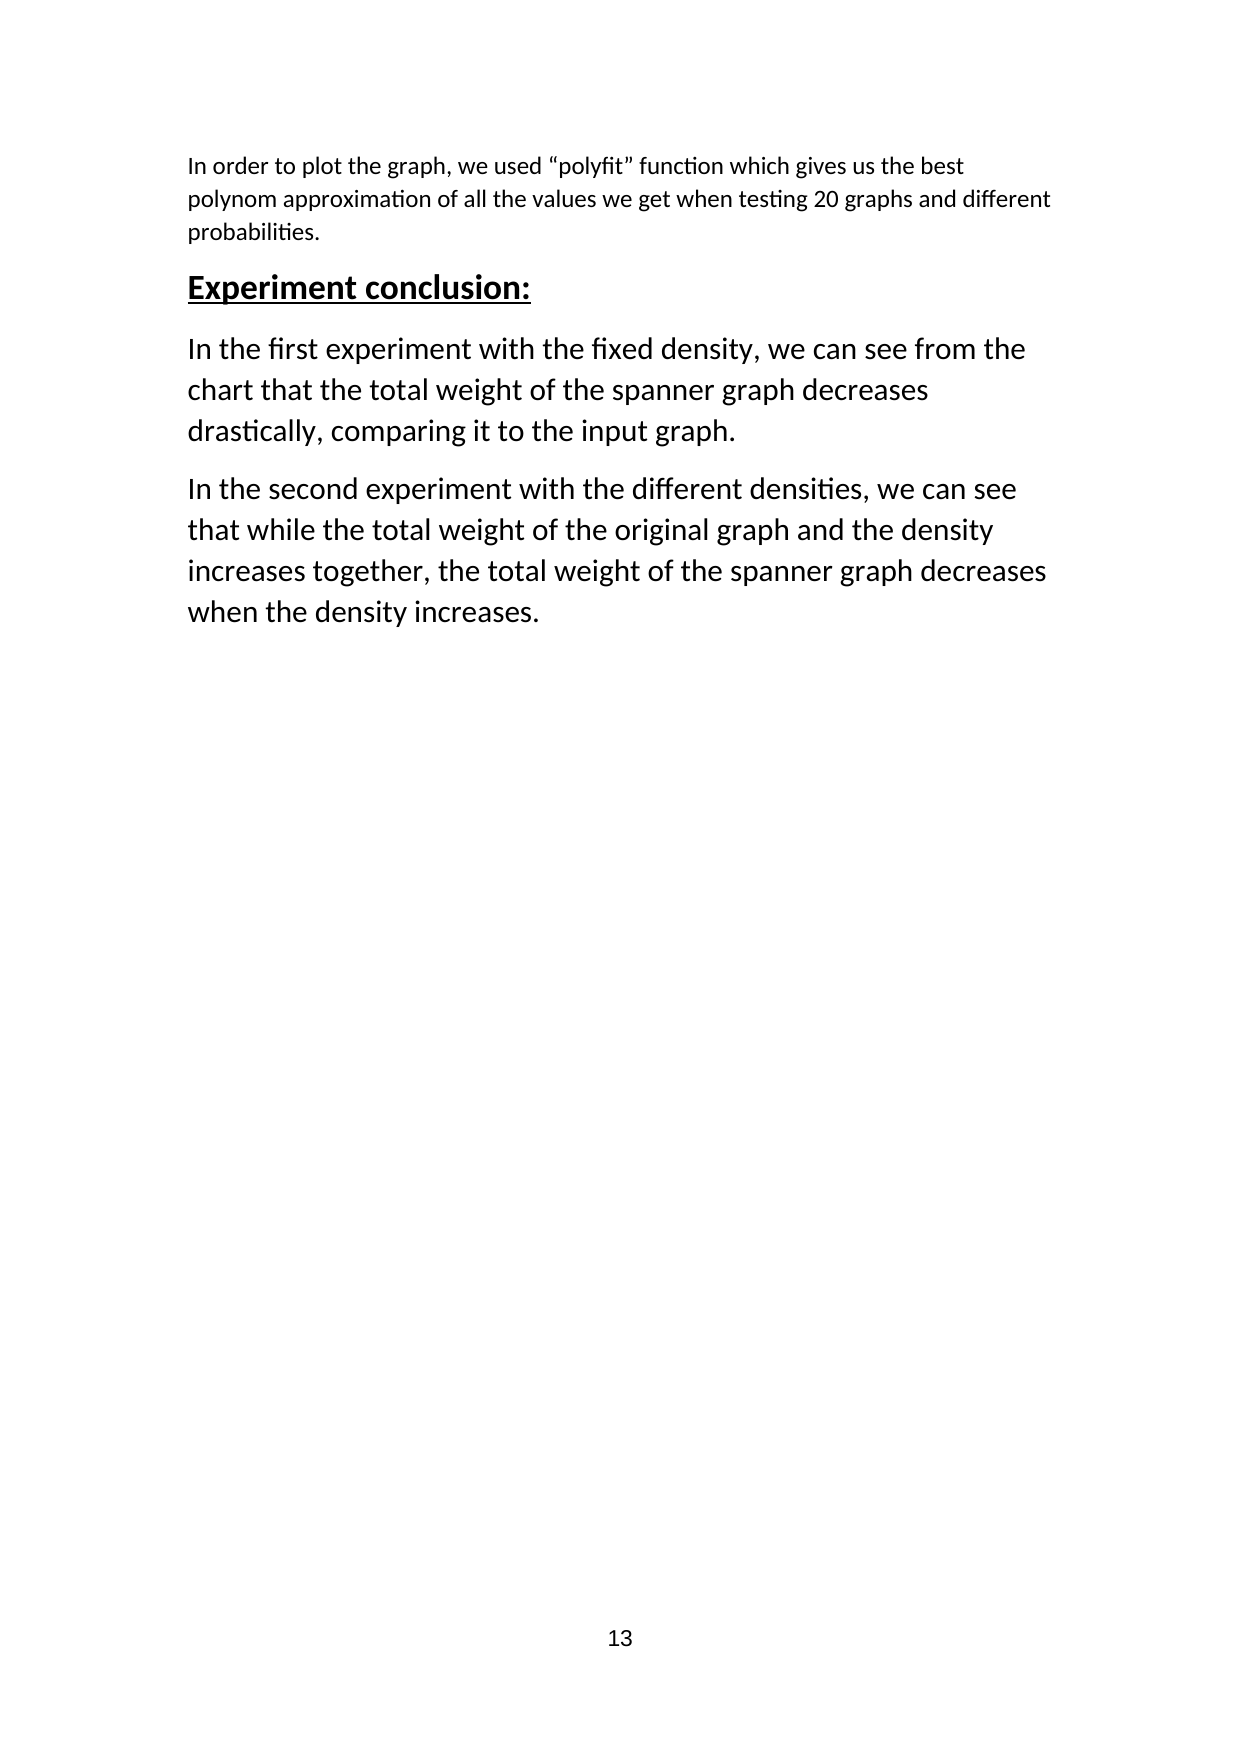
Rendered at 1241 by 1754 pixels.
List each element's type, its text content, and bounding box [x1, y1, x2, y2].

text In order to plot the graph, we used “polyfit” function which gives us the best polynom approximation of all the values we get when testing 20 graphs and different probabilities. [187, 150, 1053, 246]
text Experiment conclusion: [187, 265, 1053, 309]
text In the second experiment with the different densities, we can see that while the total weight of the original graph and the density increases together, the total weight of the spanner graph decreases when the density increases. [187, 469, 1053, 630]
text In the first experiment with the fixed density, we can see from the chart that the total weight of the spanner graph decreases drastically, comparing it to the input graph. [187, 329, 1053, 449]
